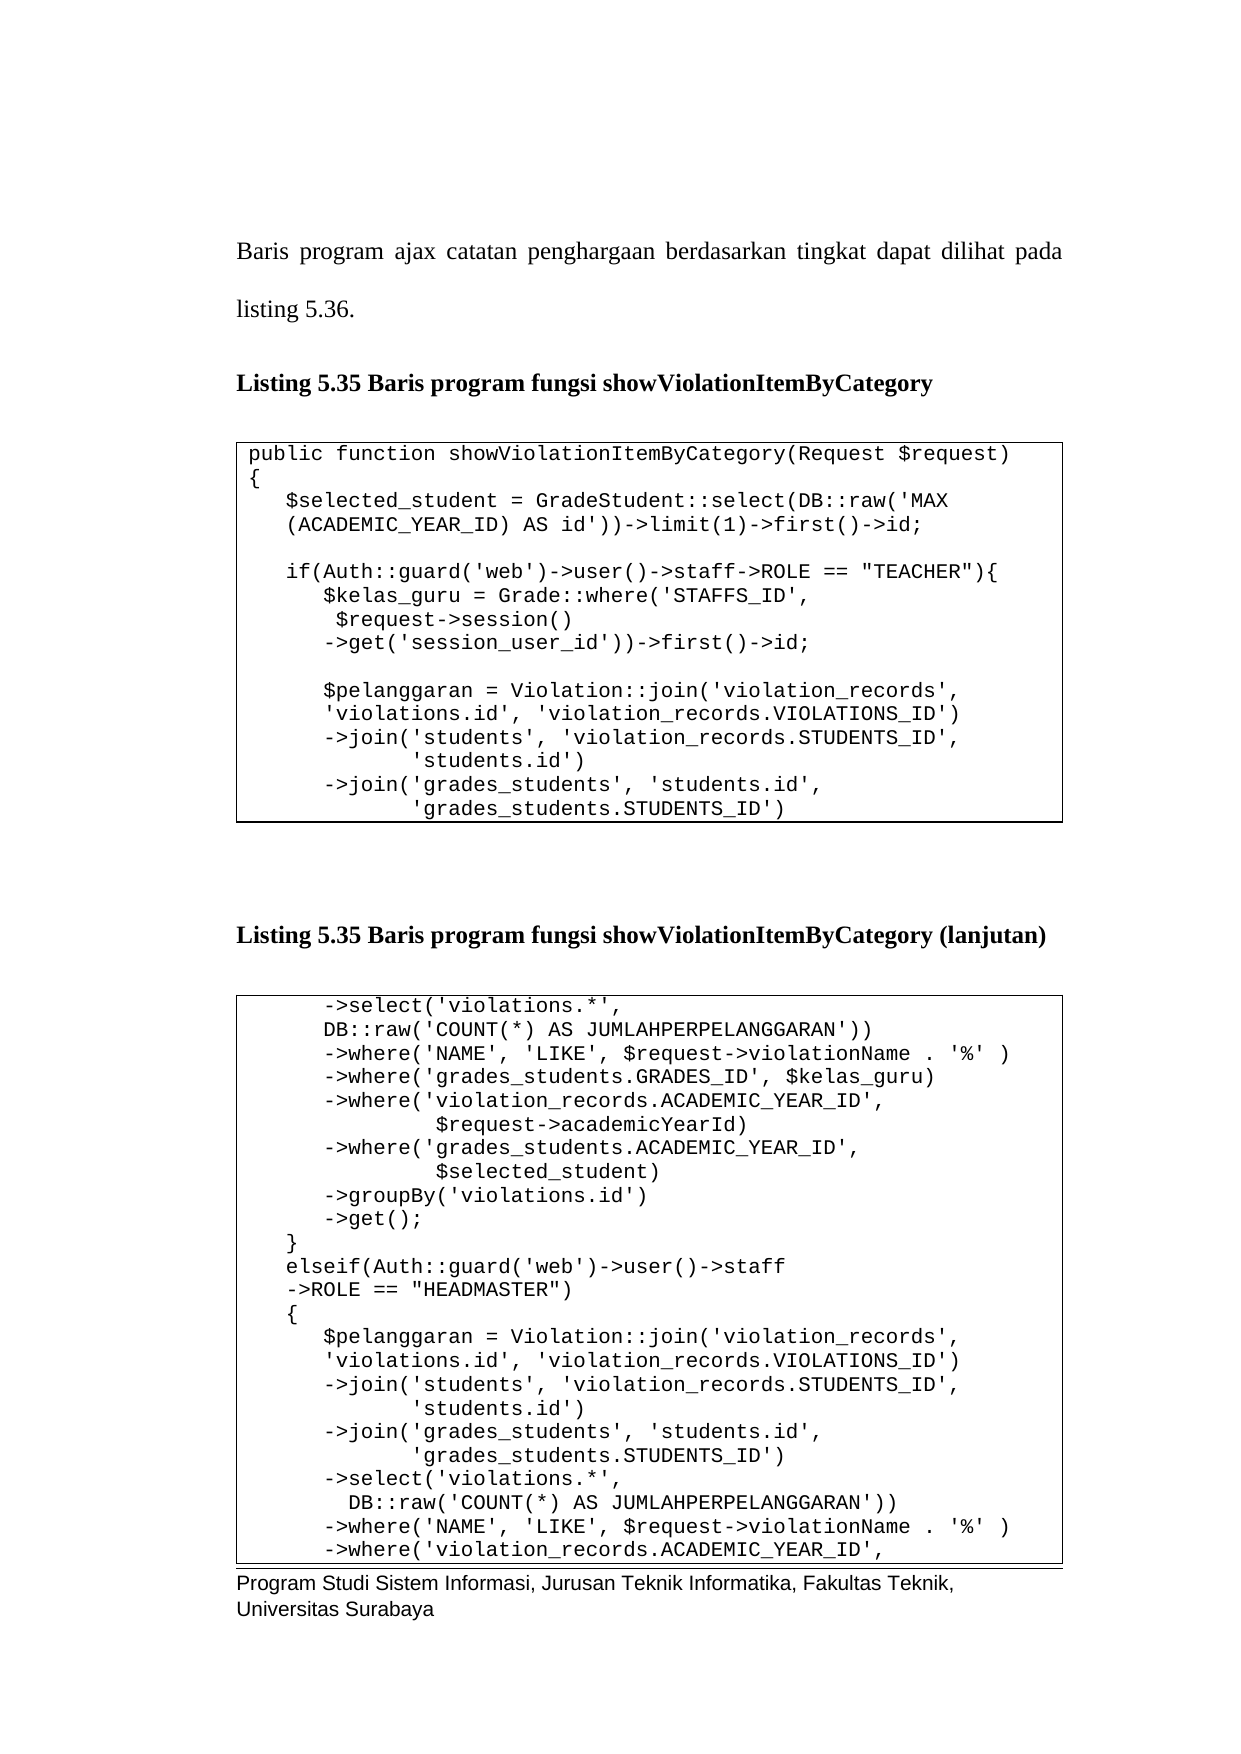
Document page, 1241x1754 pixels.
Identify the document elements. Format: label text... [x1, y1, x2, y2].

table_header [237, 996, 1062, 1563]
text Listing 5.35 Baris program fungsi showViolationItemByCategory [236, 368, 1063, 397]
text Listing 5.35 Baris program fungsi showViolationItemByCategory (lanjutan) [236, 920, 1063, 949]
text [236, 236, 1063, 322]
